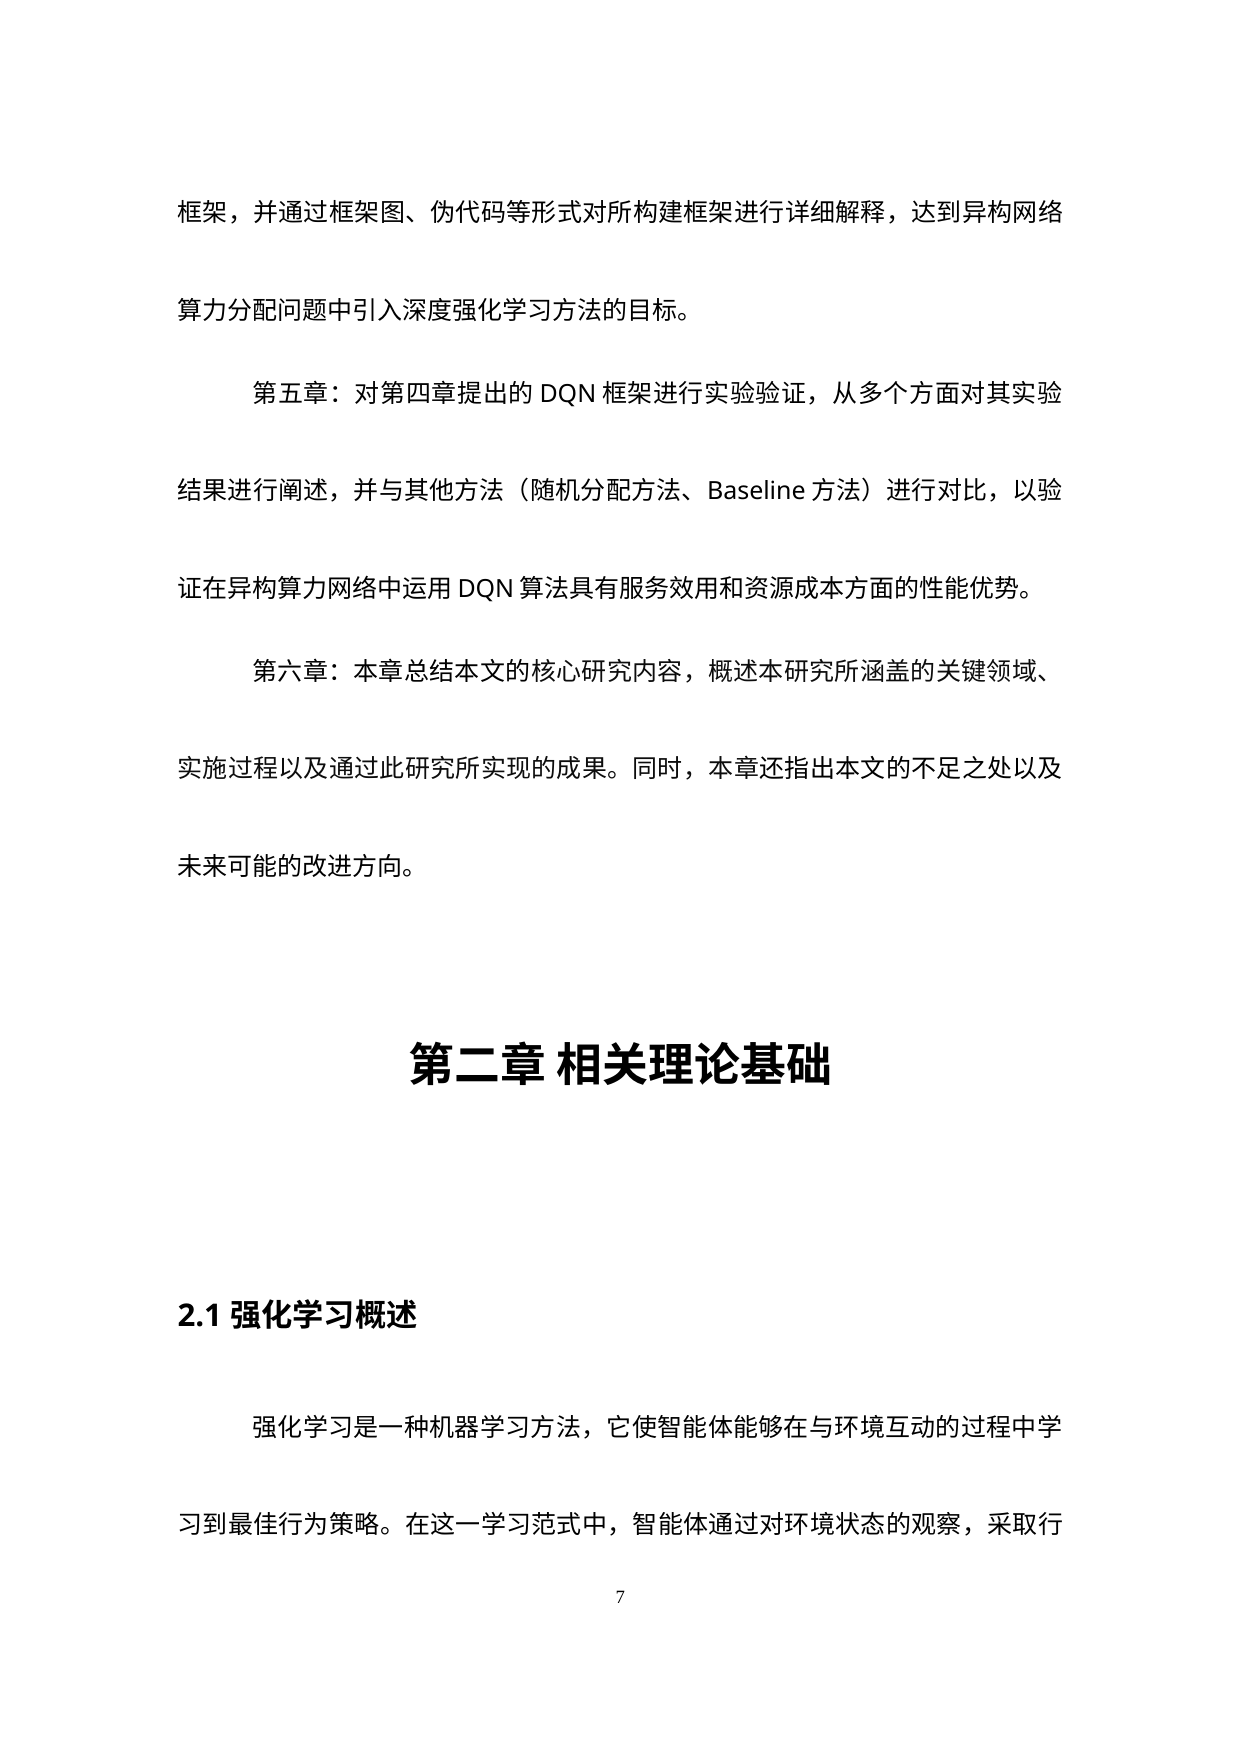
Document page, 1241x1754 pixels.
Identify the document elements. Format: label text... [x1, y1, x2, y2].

subtitle 2.1 强化学习概述 [177, 1280, 1063, 1345]
text 第六章：本章总结本文的核心研究内容，概述本研究所涵盖的关键领域、实施过程以及通过此研究所实现的成果。同时，本章还指出本文的不足之处以及未来可能的改进方向。 [177, 637, 1063, 897]
subtitle 第二章 相关理论基础 [177, 1013, 1063, 1110]
text 第五章：对第四章提出的DQN框架进行实验验证，从多个方面对其实验结果进行阐述，并与其他方法（随机分配方法、Baseline方法）进行对比，以验证在异构算力网络中运用DQN算法具有服务效用和资源成本方面的性能优势。 [177, 359, 1063, 619]
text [177, 1393, 1063, 1555]
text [177, 178, 1063, 341]
